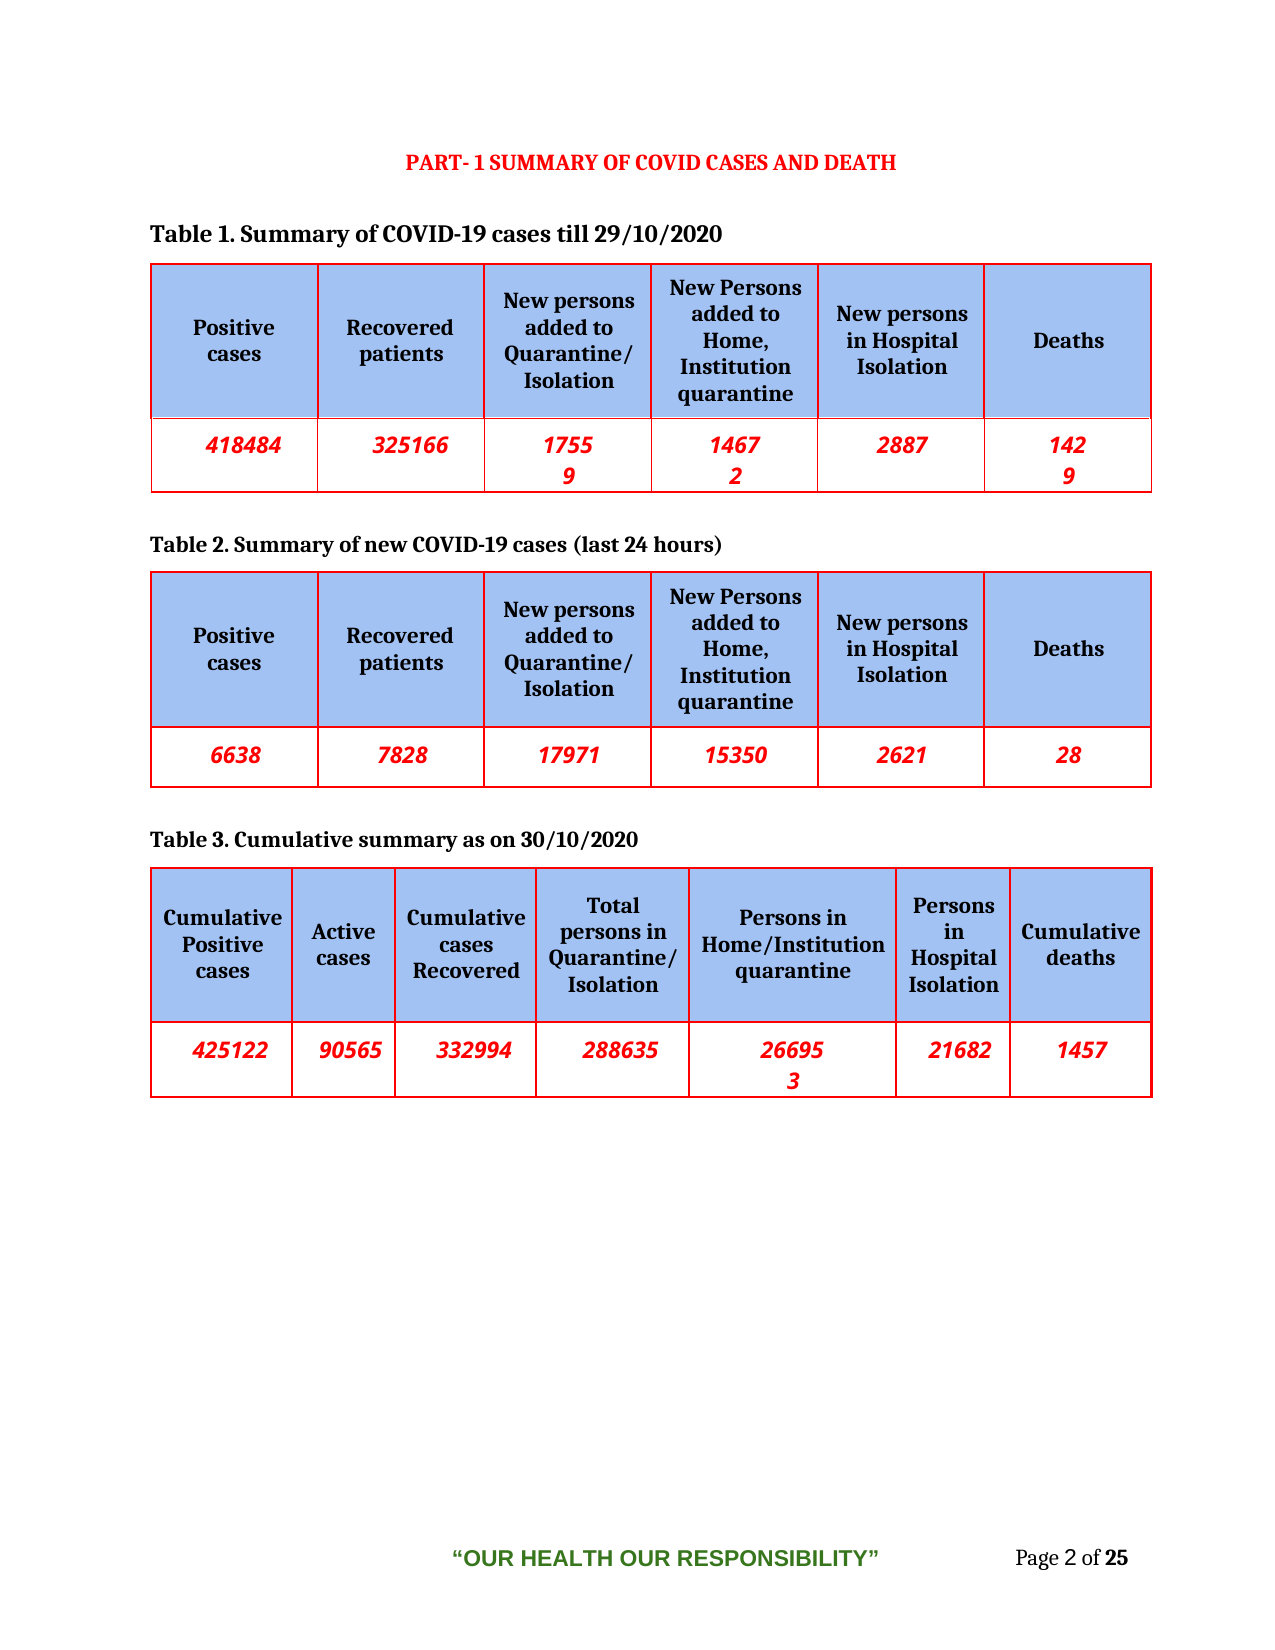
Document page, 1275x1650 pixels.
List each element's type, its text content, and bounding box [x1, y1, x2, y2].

table_header New persons in Hospital Isolation [819, 573, 983, 726]
text Table 2. Summary of new COVID-19 cases (last 24 hours) [150, 532, 1212, 558]
table_cell 21682 [897, 1023, 1009, 1096]
table_cell 266953 [690, 1023, 895, 1096]
table_cell 332994 [396, 1023, 535, 1096]
table_cell 28 [985, 728, 1150, 786]
table_cell 325166 [318, 419, 484, 491]
table_cell 418484 [152, 419, 317, 491]
table_header New Persons added to Home, Institution quarantine [652, 265, 817, 417]
table_header Recovered patients [319, 573, 483, 726]
text PART- 1 SUMMARY OF COVID CASES AND DEATH [394, 150, 908, 177]
table_header New Persons added to Home, Institution quarantine [652, 573, 817, 726]
table_header Cumulative deaths [1011, 869, 1150, 1021]
table_header New persons added to Quarantine/ Isolation [485, 265, 650, 417]
table_cell 2887 [818, 419, 984, 491]
table_header Positive cases [152, 573, 317, 726]
table_header Cumulative cases Recovered [396, 869, 535, 1021]
text Table 1. Summary of COVID-19 cases till 29/10/2020 [150, 220, 1212, 249]
table_header Cumulative Positive cases [152, 869, 291, 1021]
table_cell 15350 [652, 728, 817, 786]
table_header Recovered patients [319, 265, 483, 417]
table_cell 425122 [152, 1023, 291, 1096]
table_cell 288635 [537, 1023, 688, 1096]
table_header Deaths [985, 573, 1150, 726]
table_cell 1429 [985, 418, 1151, 491]
table_cell 7828 [319, 728, 483, 786]
table_cell 2621 [819, 728, 983, 786]
table_header Persons in Home/Institution quarantine [690, 869, 895, 1021]
table_cell 90565 [293, 1023, 394, 1096]
table_cell 17559 [485, 419, 651, 491]
table_header New persons in Hospital Isolation [819, 265, 983, 417]
table_header New persons added to Quarantine/ Isolation [485, 573, 650, 726]
text Table 3. Cumulative summary as on 30/10/2020 [150, 827, 1212, 853]
table_cell 1457 [1011, 1023, 1150, 1096]
table_header Total persons in Quarantine/ Isolation [537, 869, 688, 1021]
table_header Positive cases [152, 265, 317, 417]
table_header Persons in Hospital Isolation [897, 869, 1009, 1021]
table_cell 6638 [152, 728, 317, 786]
table_cell 14672 [652, 419, 817, 491]
table_header Active cases [293, 869, 394, 1021]
table_cell 17971 [485, 728, 650, 786]
table_header Deaths [985, 265, 1150, 417]
